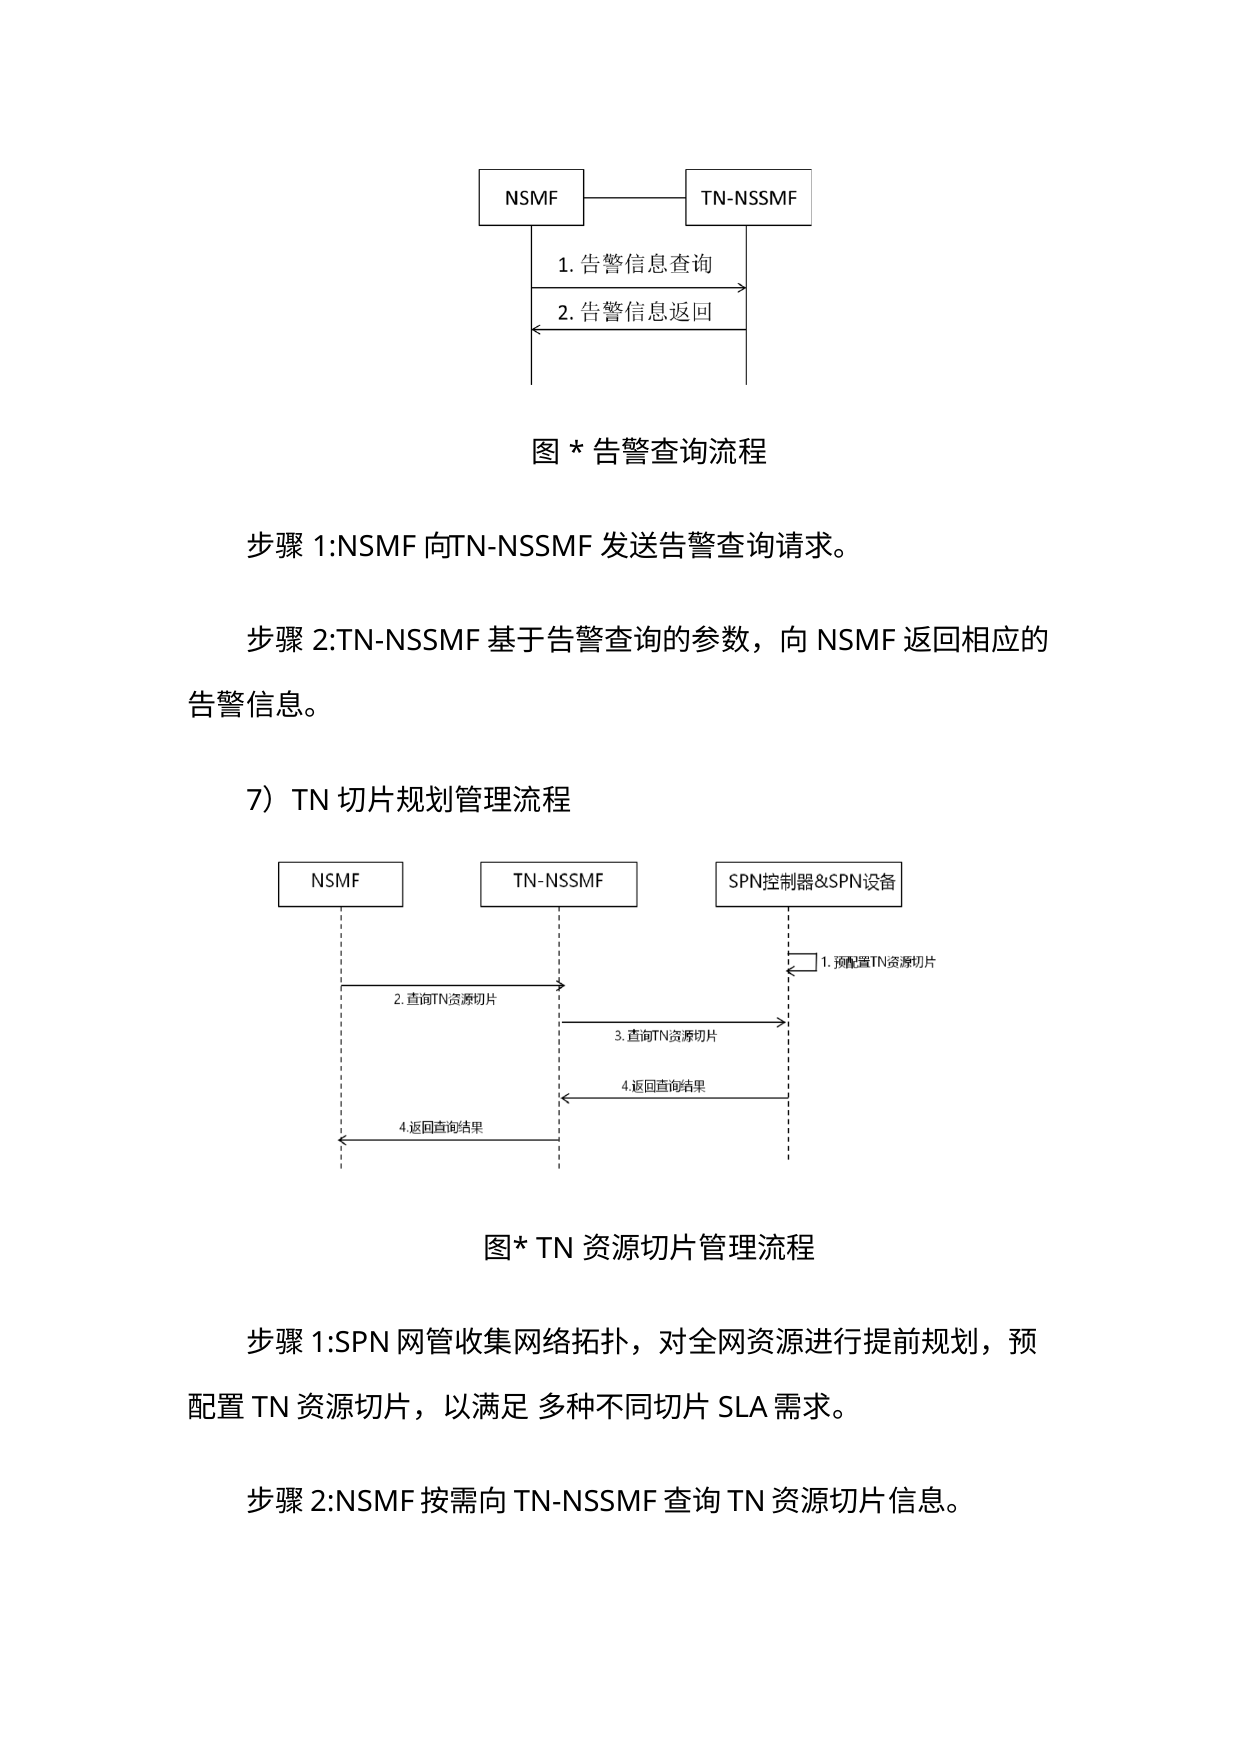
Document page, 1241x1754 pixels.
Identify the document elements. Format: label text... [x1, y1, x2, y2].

text 步骤2:NSMF按需向TN-NSSMF查询TN资源切片信息。 [187, 1468, 1053, 1533]
text 步骤1:SPN网管收集网络拓扑，对全网资源进行提前规划，预配置TN资源切片，以满足 多种不同切片SLA需求。 [187, 1309, 1053, 1439]
text 图* TN 资源切片管理流程 [187, 1214, 1053, 1279]
text 7）TN 切片规划管理流程 [187, 766, 1053, 831]
picture [478, 162, 812, 385]
text 步骤 2:TN-NSSMF 基于告警查询的参数，向 NSMF 返回相应的告警信息。 [187, 607, 1053, 737]
picture [277, 860, 963, 1172]
text 步骤 1:NSMF 向 TN-NSSMF 发送告警查询请求。 [187, 513, 1053, 578]
text 图 * 告警查询流程 [187, 419, 1053, 484]
